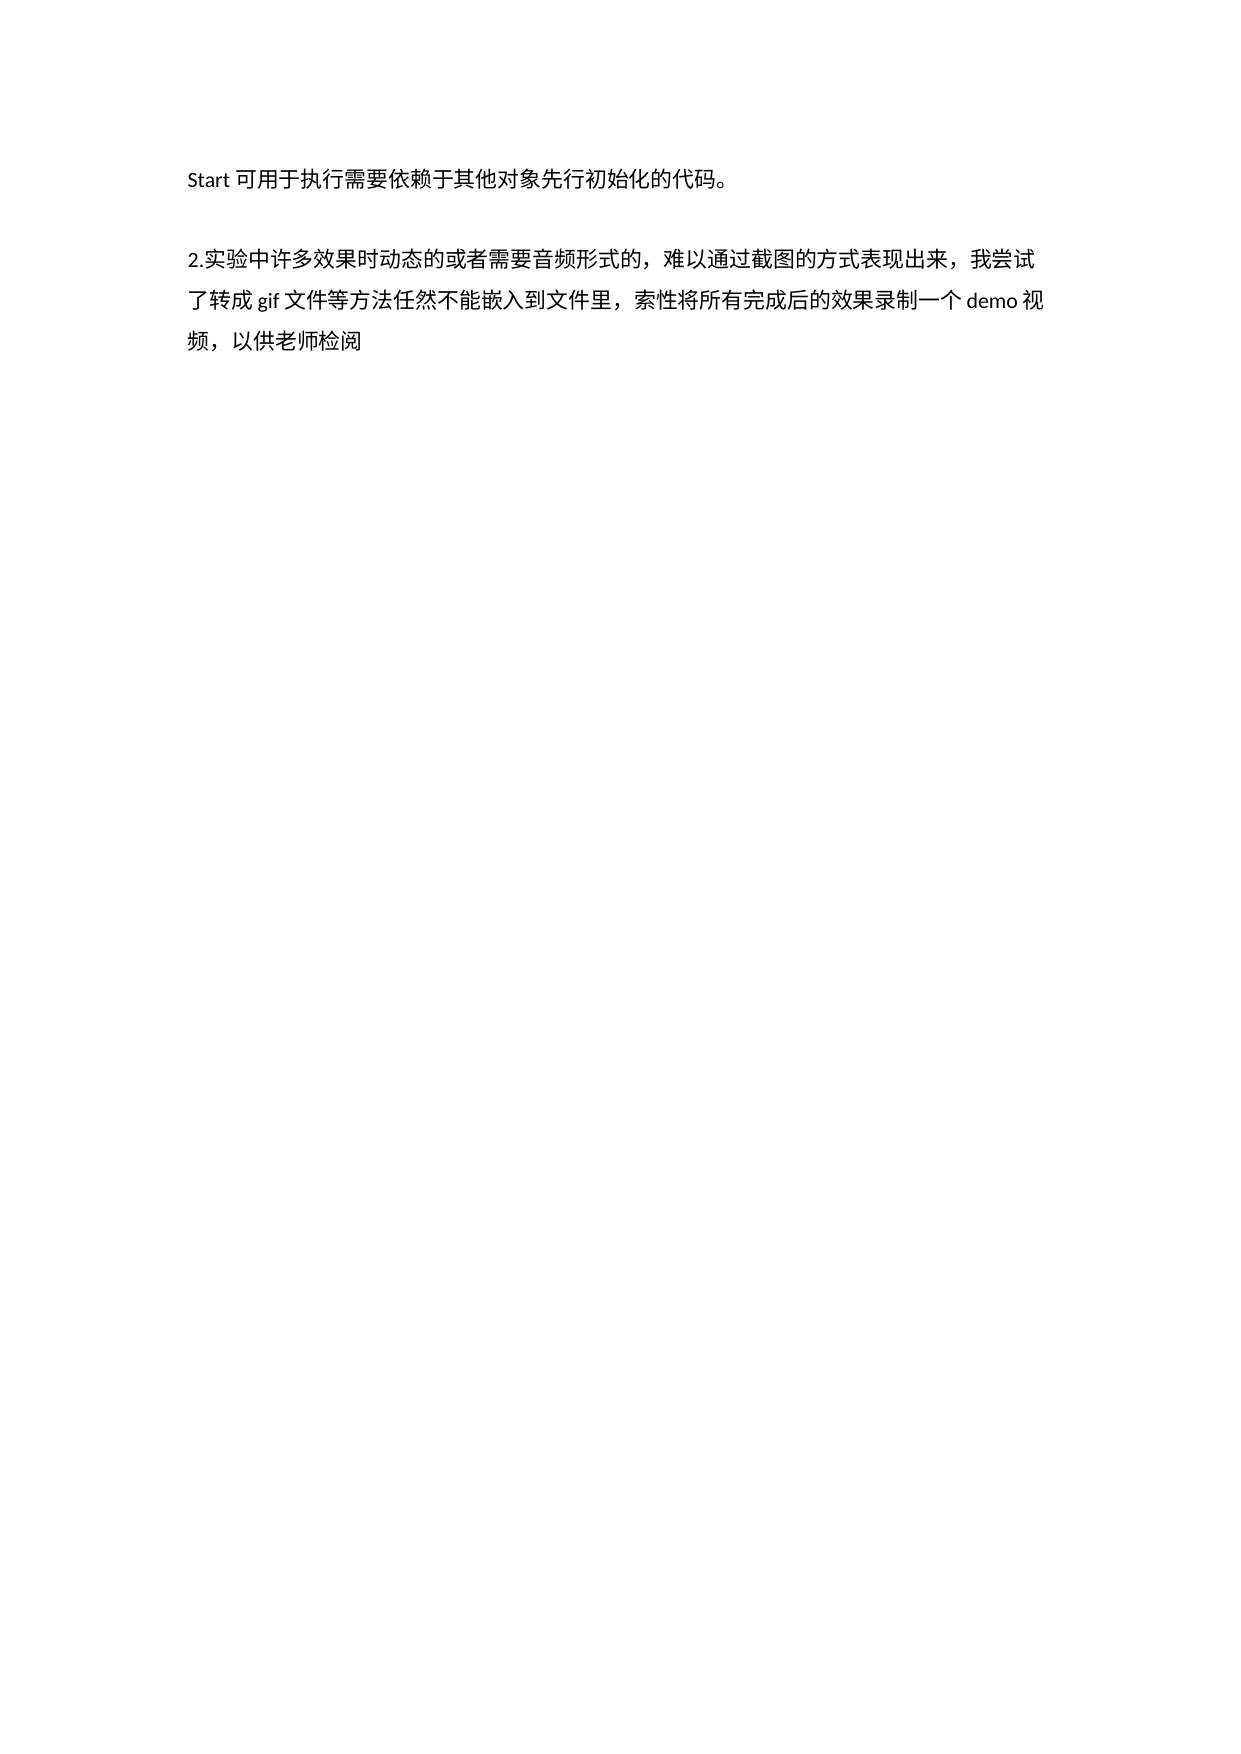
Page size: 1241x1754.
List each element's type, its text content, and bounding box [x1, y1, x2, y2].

text Start 可用于执行需要依赖于其他对象先行初始化的代码。 [187, 162, 1053, 194]
list 2.实验中许多效果时动态的或者需要音频形式的，难以通过截图的方式表现出来，我尝试了转成gif文件等方法任然不能嵌入到文件里，索性将所有完成后的效果录制一个demo视频，以供老师检阅 [187, 242, 1053, 356]
